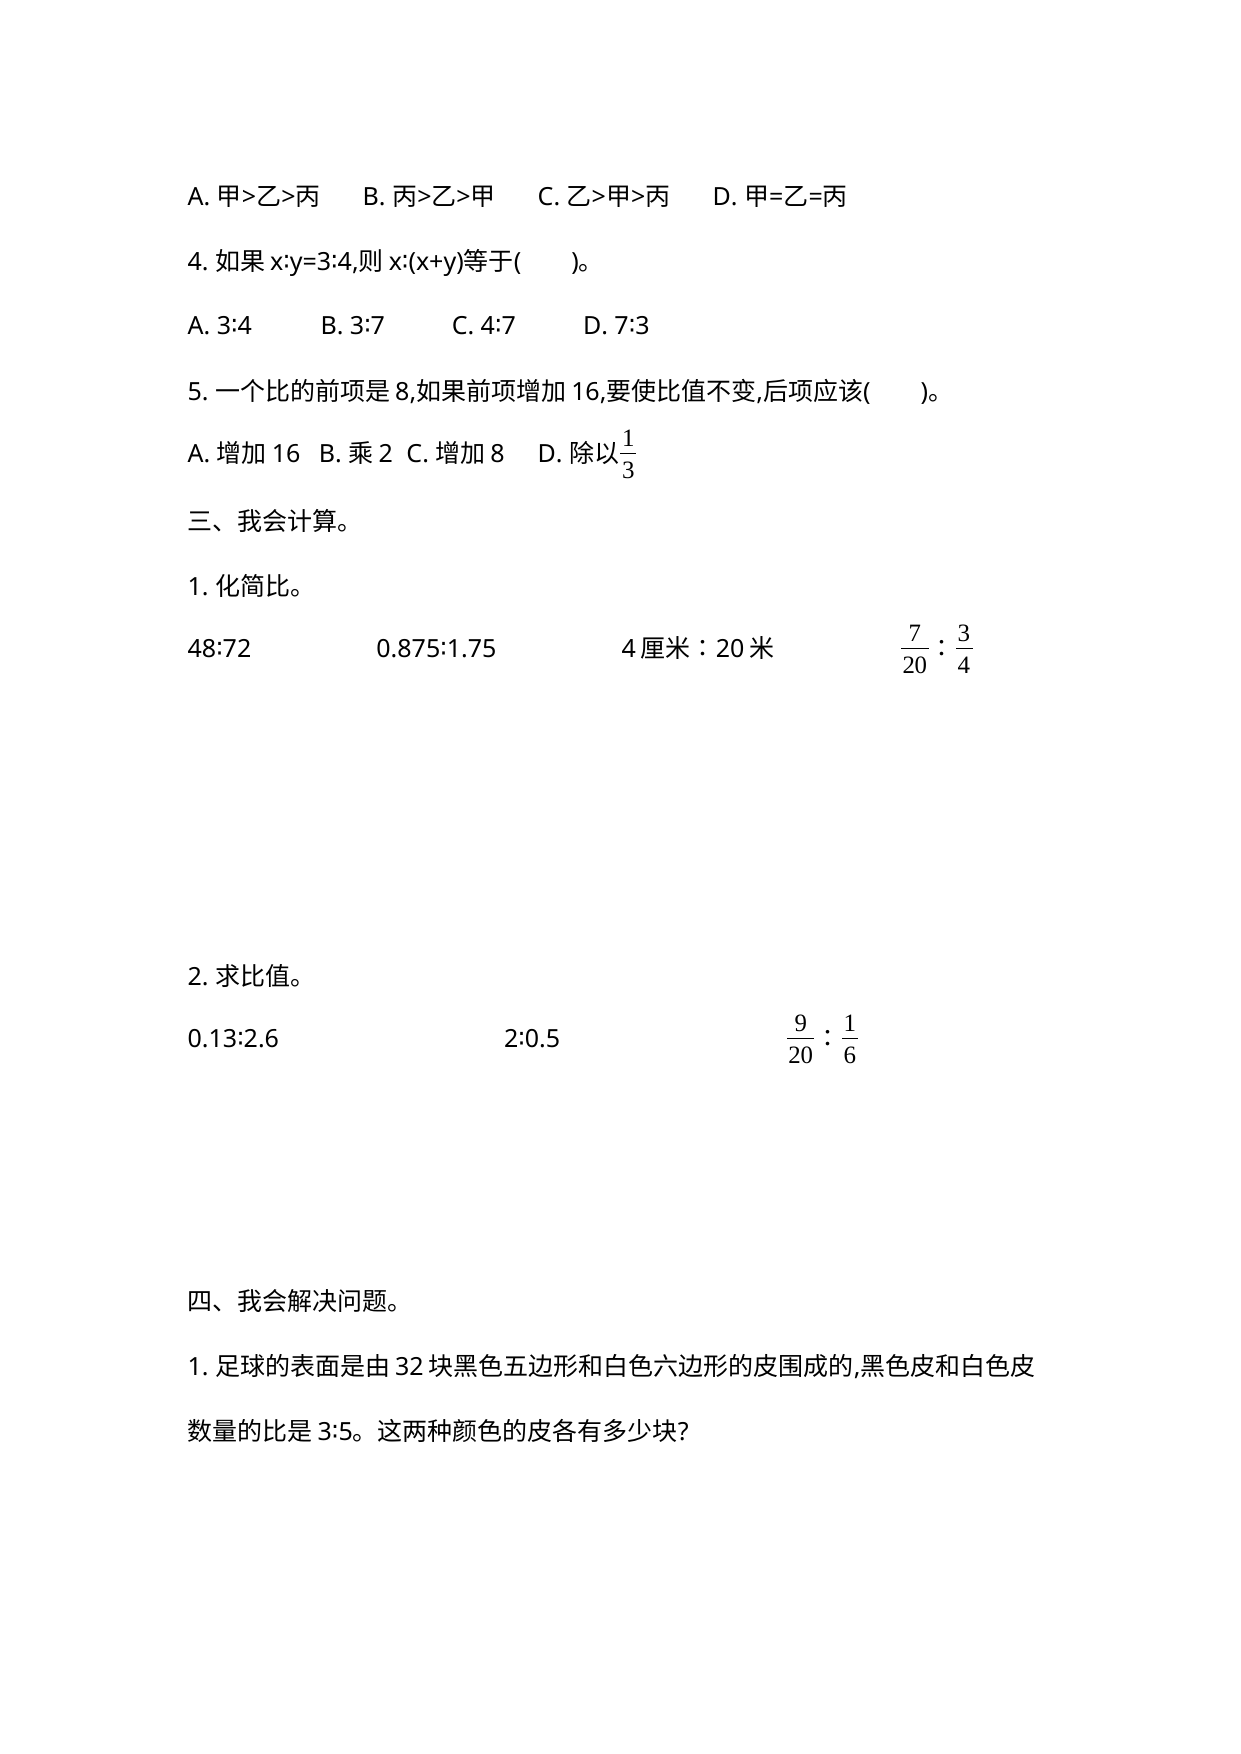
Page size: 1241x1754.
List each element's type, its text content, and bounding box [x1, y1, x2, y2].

text A. 3∶4 B. 3∶7 C. 4∶7 D. 7∶3 [187, 292, 1053, 357]
text 1. 足球的表面是由32块黑色五边形和白色六边形的皮围成的,黑色皮和白色皮数量的比是3∶5。这两种颜色的皮各有多少块? [187, 1332, 1053, 1462]
text 四、我会解决问题。 [187, 1267, 1053, 1332]
text 4. 如果x∶y=3∶4,则x∶(x+y)等于( )。 [187, 227, 1053, 292]
text 48∶72 0.875∶1.75 4厘米∶20米 ∶ [187, 617, 1053, 682]
text 2. 求比值。 [187, 942, 1053, 1007]
text 5. 一个比的前项是8,如果前项增加16,要使比值不变,后项应该( )。 [187, 357, 1053, 422]
text 1. 化简比。 [187, 552, 1053, 617]
text A. 甲>乙>丙 B. 丙>乙>甲 C. 乙>甲>丙 D. 甲=乙=丙 [187, 162, 1053, 227]
text 三、我会计算。 [187, 487, 1053, 552]
text A. 增加16 B. 乘2 C. 增加8 D. 除以 [187, 422, 1053, 487]
text 0.13∶2.6 2∶0.5 ∶ [187, 1007, 1053, 1072]
